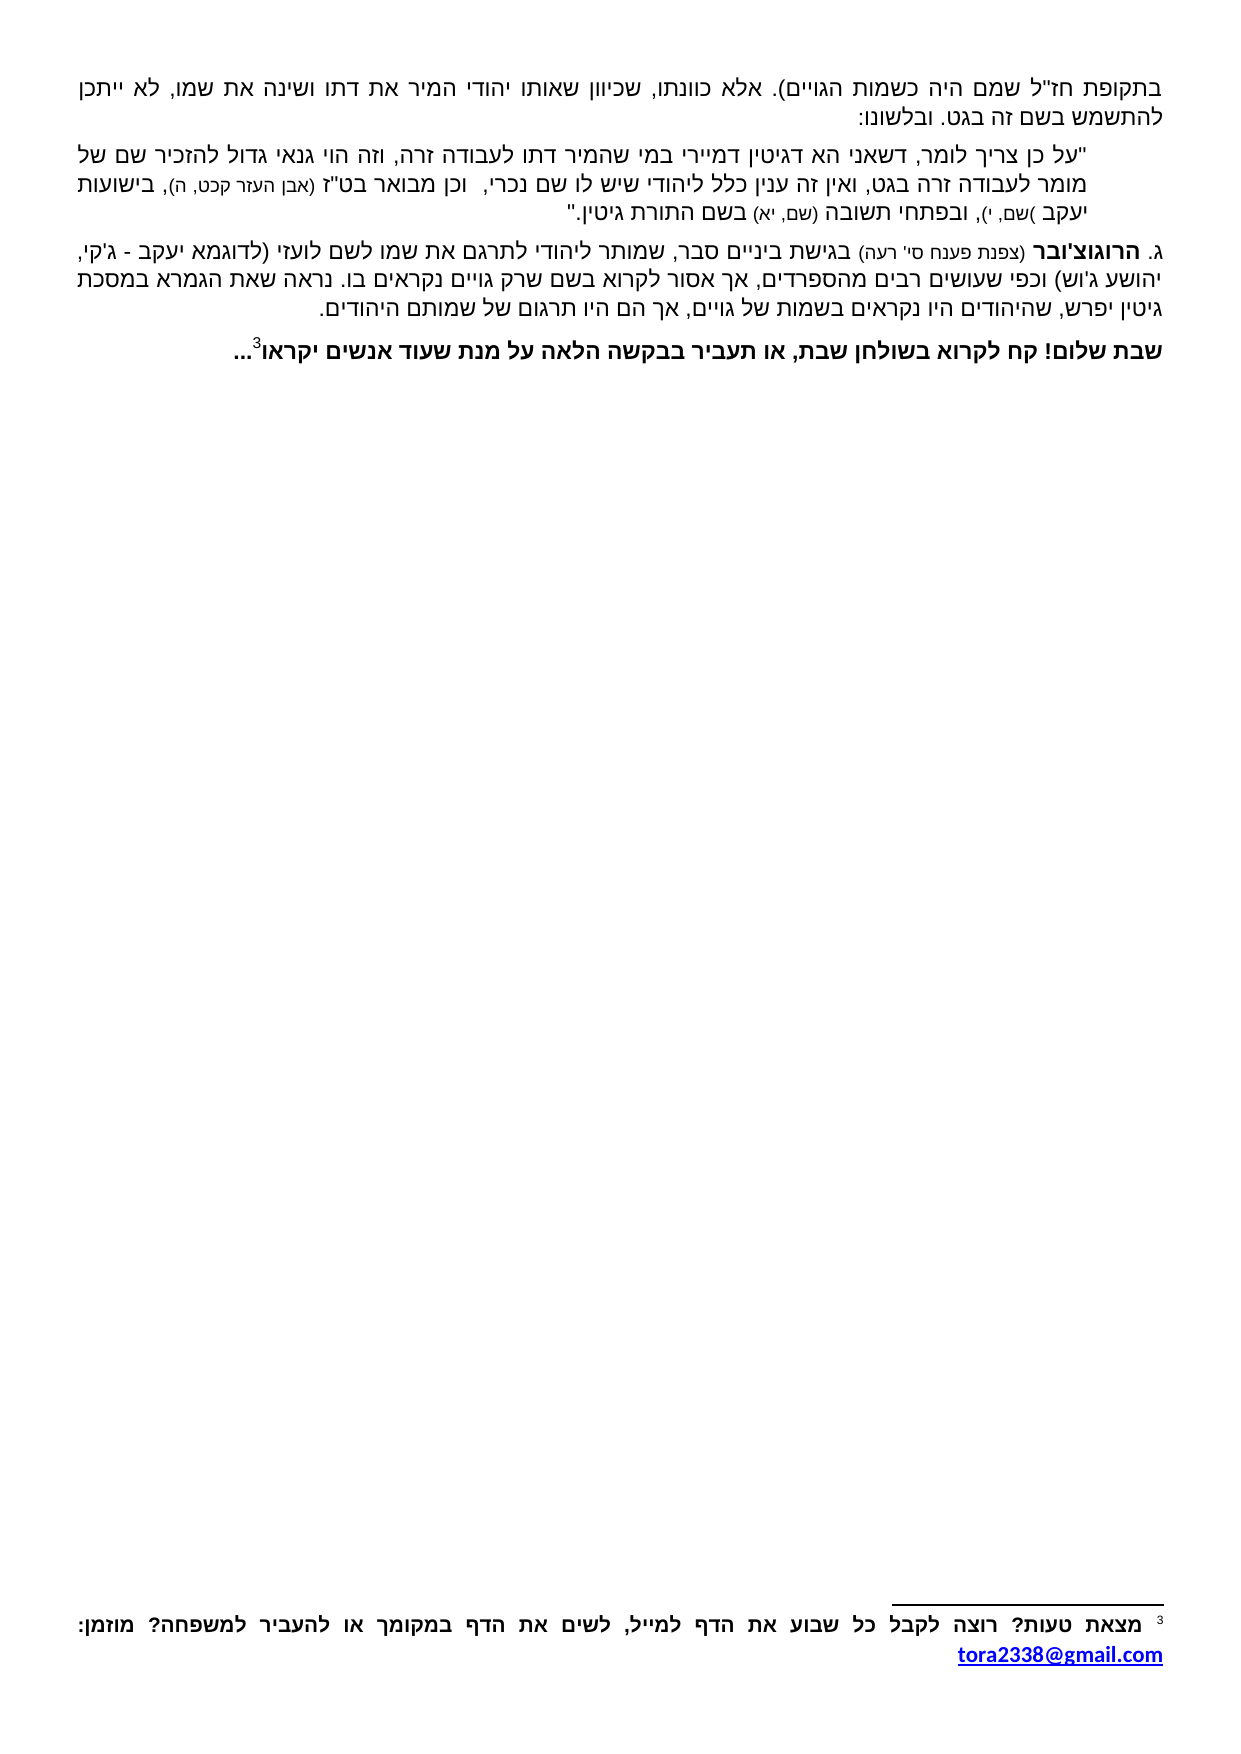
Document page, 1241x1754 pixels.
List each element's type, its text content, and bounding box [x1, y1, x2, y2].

text ''על כן צריך לומר, דשאני הא דגיטין דמיירי במי שהמיר דתו לעבודה זרה, וזה הוי גנאי גדול להזכיר שם של מומר לעבודה זרה בגט, ואין זה ענין כלל ליהודי שיש לו שם נכרי, וכן מבואר בט"ז (אבן העזר קכט, ה), בישועות יעקב )שם, י), ובפתחי תשובה (שם, יא) בשם התורת גיטין.'' [77, 142, 1088, 226]
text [77, 75, 1163, 130]
text ג. הרוגוצ'ובר (צפנת פענח סי' רעה) בגישת ביניים סבר, שמותר ליהודי לתרגם את שמו לשם לועזי (לדוגמא יעקב - ג'קי, יהושע ג'וש) וכפי שעושים רבים מהספרדים, אך אסור לקרוא בשם שרק גויים נקראים בו. נראה שאת הגמרא במסכת גיטין יפרש, שהיהודים היו נקראים בשמות של גויים, אך הם היו תרגום של שמותם היהודים. [77, 238, 1163, 321]
text שבת שלום! קח לקרוא בשולחן שבת, או תעביר בבקשה הלאה על מנת שעוד אנשים יקראו... [77, 334, 1163, 365]
